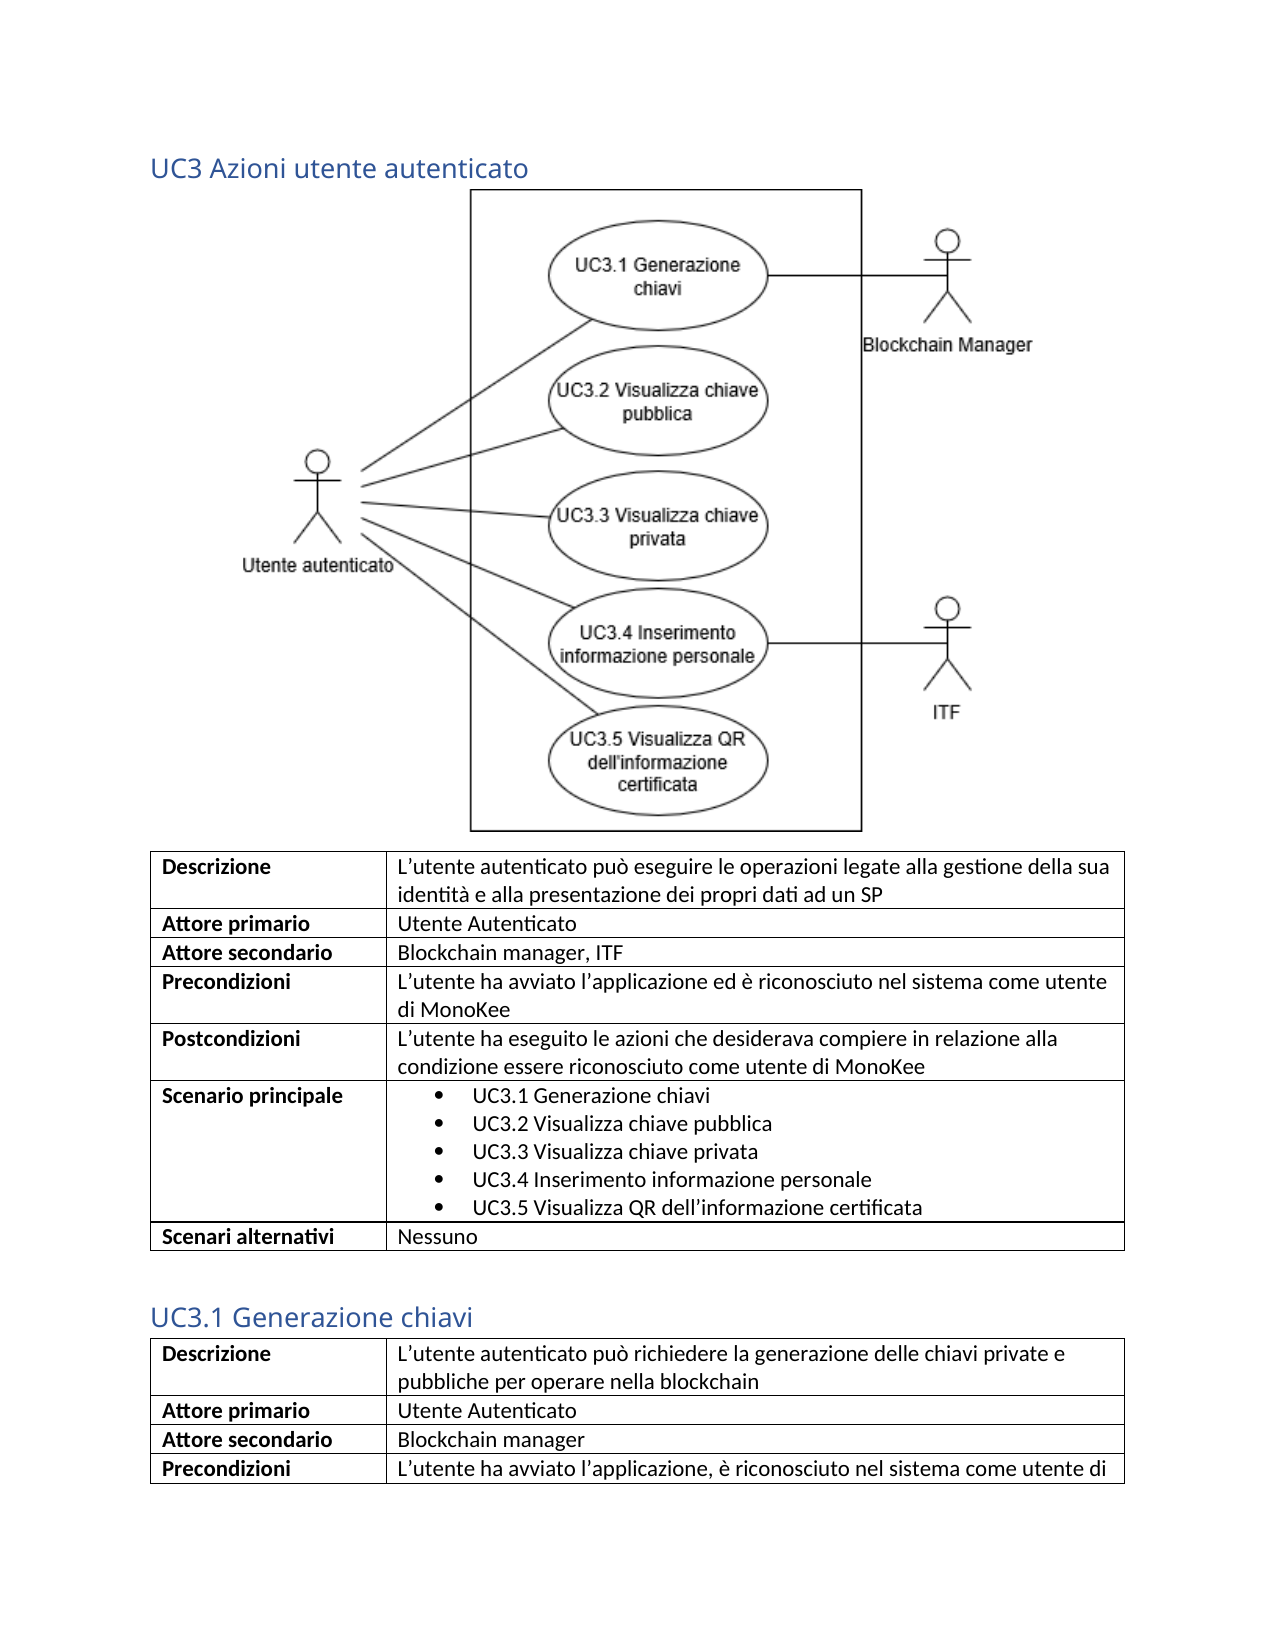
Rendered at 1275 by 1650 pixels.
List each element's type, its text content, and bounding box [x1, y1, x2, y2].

subtitle UC3.1 Generazione chiavi [150, 1298, 1125, 1335]
table_cell Utente Autenticato [387, 1396, 1124, 1424]
table_cell Precondizioni [151, 1454, 386, 1482]
table_cell Attore secondario [151, 1425, 386, 1453]
table_header Descrizione [151, 1339, 386, 1395]
table_cell Precondizioni [151, 967, 386, 1023]
picture [242, 189, 1033, 832]
table_cell L’utente ha avviato l’applicazione, è riconosciuto nel sistema come utente di MonoKee e ha richiesto la generazione delle chiavi pubbliche e private [387, 1454, 1124, 1482]
table_header L’utente autenticato può eseguire le operazioni legate alla gestione della sua identità e alla presentazione dei propri dati ad un SP [387, 852, 1124, 908]
table_cell Utente Autenticato [387, 909, 1124, 937]
subtitle UC3 Azioni utente autenticato [150, 150, 1125, 187]
table_cell Attore secondario [151, 938, 386, 966]
table_cell Postcondizioni [151, 1024, 386, 1080]
table_cell L’utente ha eseguito le azioni che desiderava compiere in relazione alla condizione essere riconosciuto come utente di MonoKee [387, 1024, 1124, 1080]
table_cell L’utente ha avviato l’applicazione ed è riconosciuto nel sistema come utente di MonoKee [387, 967, 1124, 1023]
table_cell Attore primario [151, 909, 386, 937]
table_cell Scenario principale [151, 1081, 386, 1221]
table_header L’utente autenticato può richiedere la generazione delle chiavi private e pubbliche per operare nella blockchain [387, 1339, 1124, 1395]
table_cell Nessuno [387, 1223, 1124, 1250]
table_cell Attore primario [151, 1396, 386, 1424]
table_cell Blockchain manager [387, 1425, 1124, 1453]
table_cell Scenari alternativi [151, 1223, 386, 1250]
table_cell Blockchain manager, ITF [387, 938, 1124, 966]
table_header Descrizione [151, 852, 386, 908]
